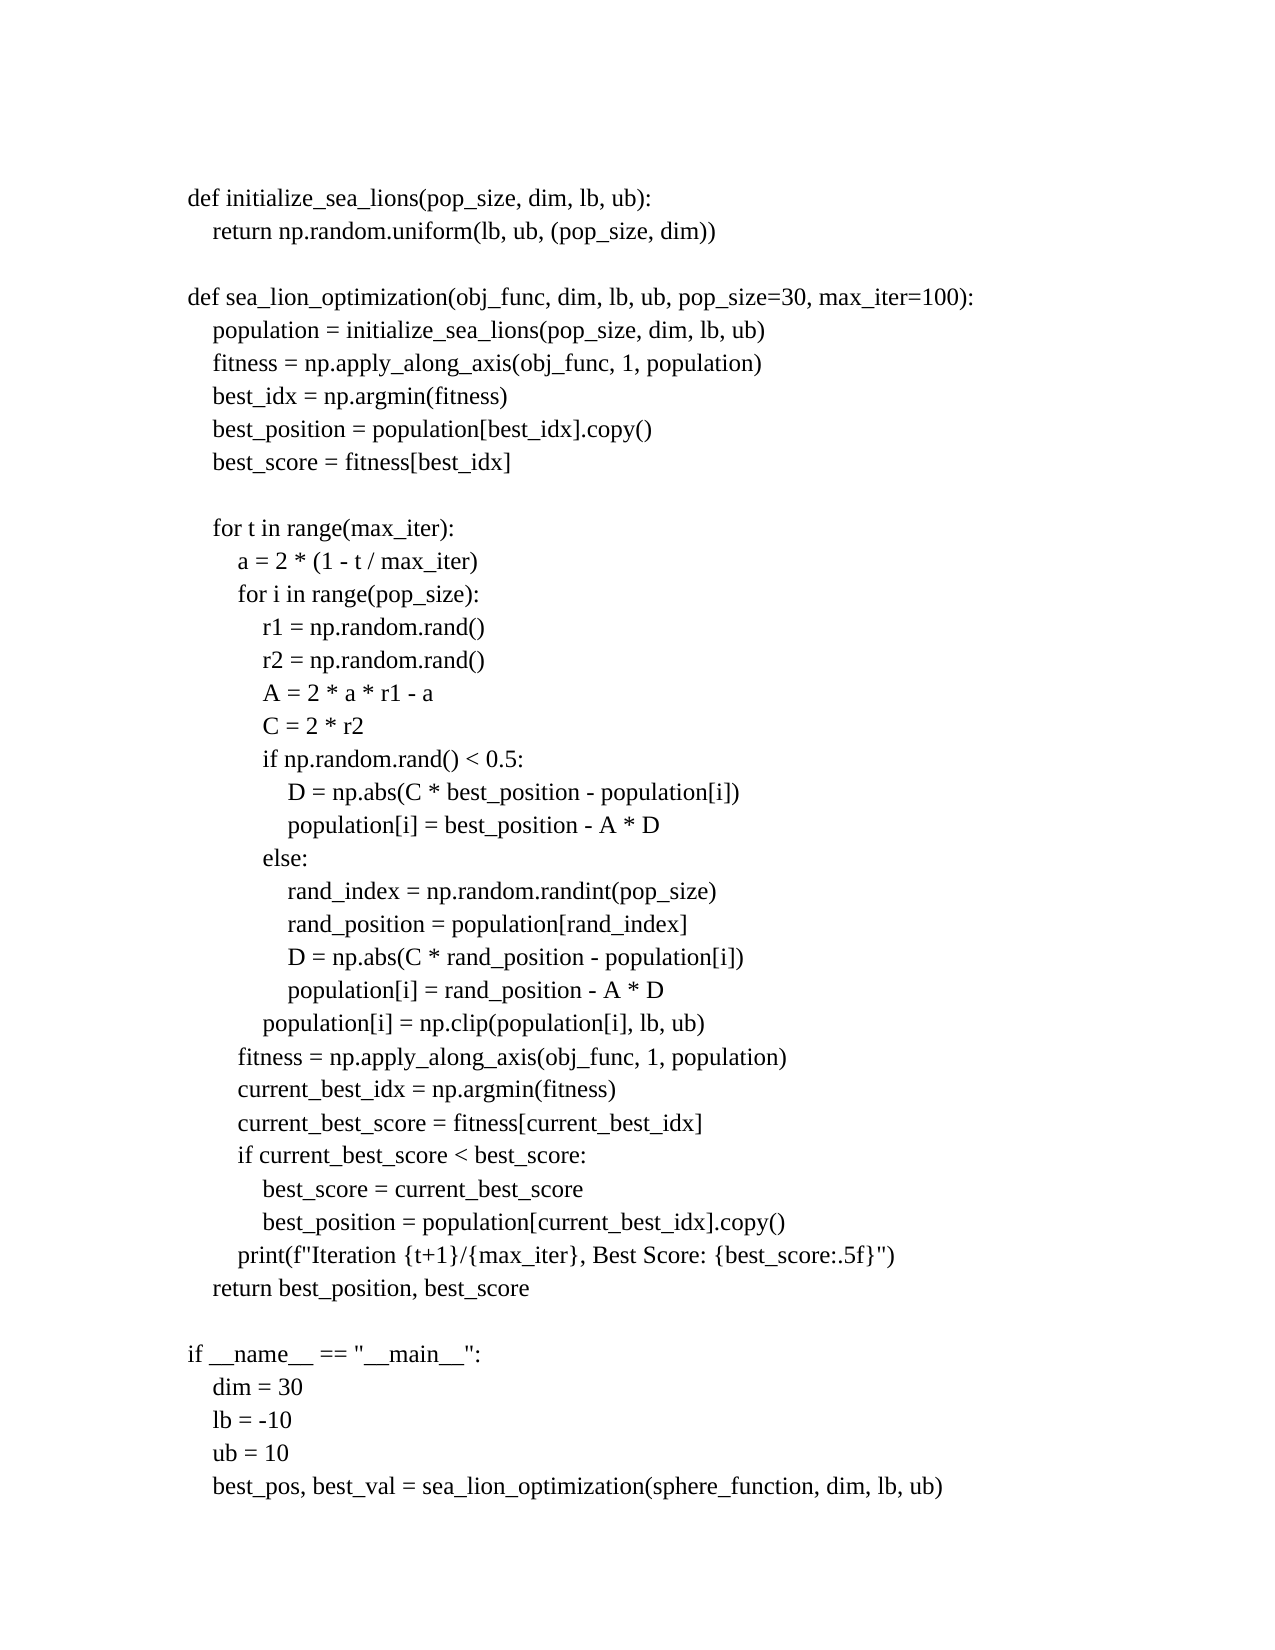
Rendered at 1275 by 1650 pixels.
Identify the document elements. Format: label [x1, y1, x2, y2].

text [187, 150, 1087, 1499]
